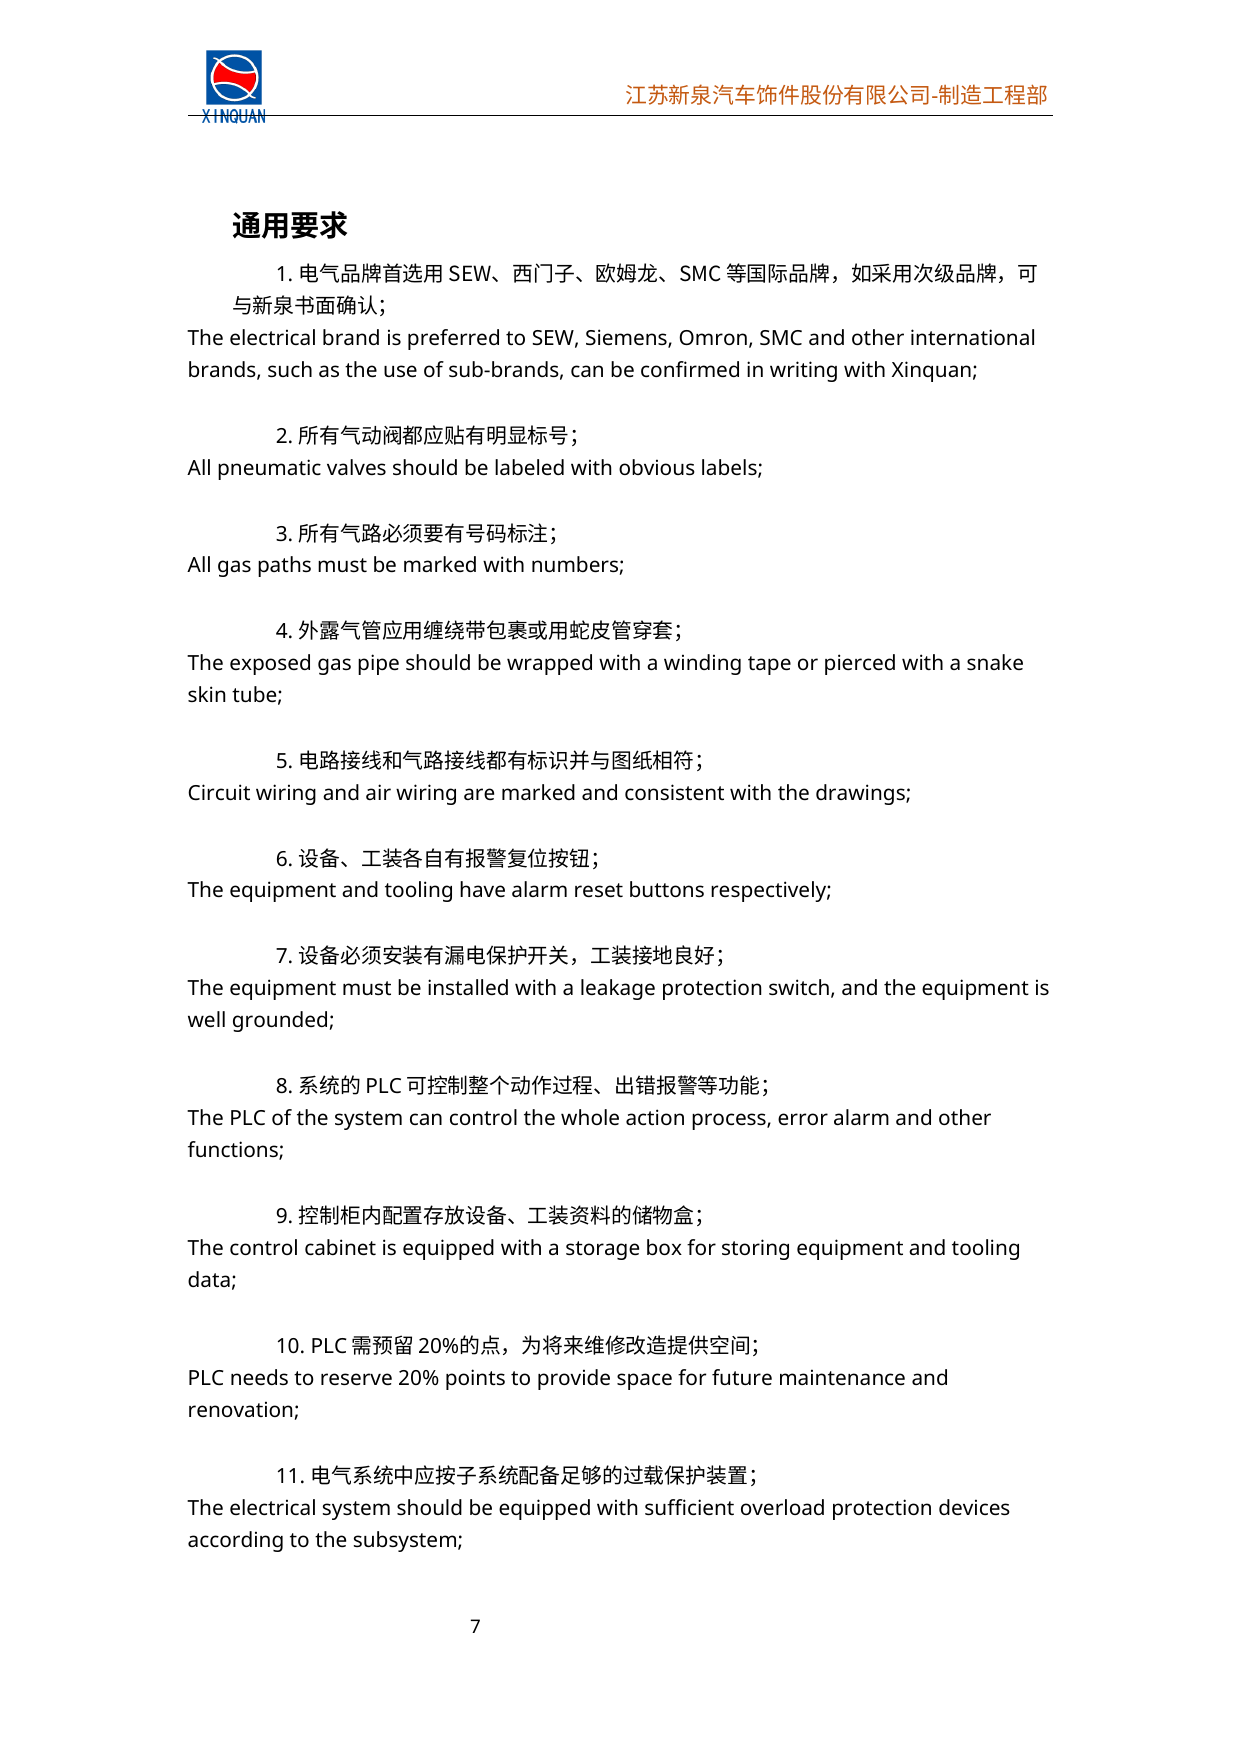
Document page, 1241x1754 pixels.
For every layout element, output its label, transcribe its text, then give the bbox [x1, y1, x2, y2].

list Circuit wiring and air wiring are marked and consistent with the drawings; [187, 776, 1053, 809]
list 所有气路必须要有号码标注； [232, 516, 1053, 549]
list 所有气动阀都应贴有明显标号； [232, 419, 1053, 451]
list The equipment and tooling have alarm reset buttons respectively; [187, 874, 1053, 906]
list 通用要求 [232, 191, 1053, 256]
list 电气系统中应按子系统配备足够的过载保护装置； [232, 1459, 1053, 1491]
list The electrical system should be equipped with sufficient overload protection devices according to the subsystem; [187, 1491, 1053, 1556]
list All gas paths must be marked with numbers; [187, 549, 1053, 581]
picture [201, 49, 266, 115]
list PLC需预留20%的点，为将来维修改造提供空间； [232, 1329, 1053, 1361]
list The control cabinet is equipped with a storage box for storing equipment and tooling data; [187, 1231, 1053, 1296]
list The electrical brand is preferred to SEW, Siemens, Omron, SMC and other international brands, such as the use of sub-brands, can be confirmed in writing with Xinquan; [187, 321, 1053, 386]
list 电气品牌首选用SEW、西门子、欧姆龙、SMC等国际品牌，如采用次级品牌，可与新泉书面确认； [232, 256, 1053, 321]
list 设备、工装各自有报警复位按钮； [232, 841, 1053, 874]
list All pneumatic valves should be labeled with obvious labels; [187, 451, 1053, 484]
picture [201, 116, 266, 124]
list 设备必须安装有漏电保护开关，工装接地良好； [232, 939, 1053, 971]
list The exposed gas pipe should be wrapped with a winding tape or pierced with a snake skin tube; [187, 646, 1053, 711]
list The PLC of the system can control the whole action process, error alarm and other functions; [187, 1101, 1053, 1166]
list 电路接线和气路接线都有标识并与图纸相符； [232, 744, 1053, 776]
list 控制柜内配置存放设备、工装资料的储物盒； [232, 1199, 1053, 1231]
list PLC needs to reserve 20% points to provide space for future maintenance and renovation; [187, 1361, 1053, 1426]
list 系统的PLC可控制整个动作过程、出错报警等功能； [232, 1069, 1053, 1101]
list The equipment must be installed with a leakage protection switch, and the equipment is well grounded; [187, 971, 1053, 1036]
list 外露气管应用缠绕带包裹或用蛇皮管穿套； [232, 614, 1053, 646]
